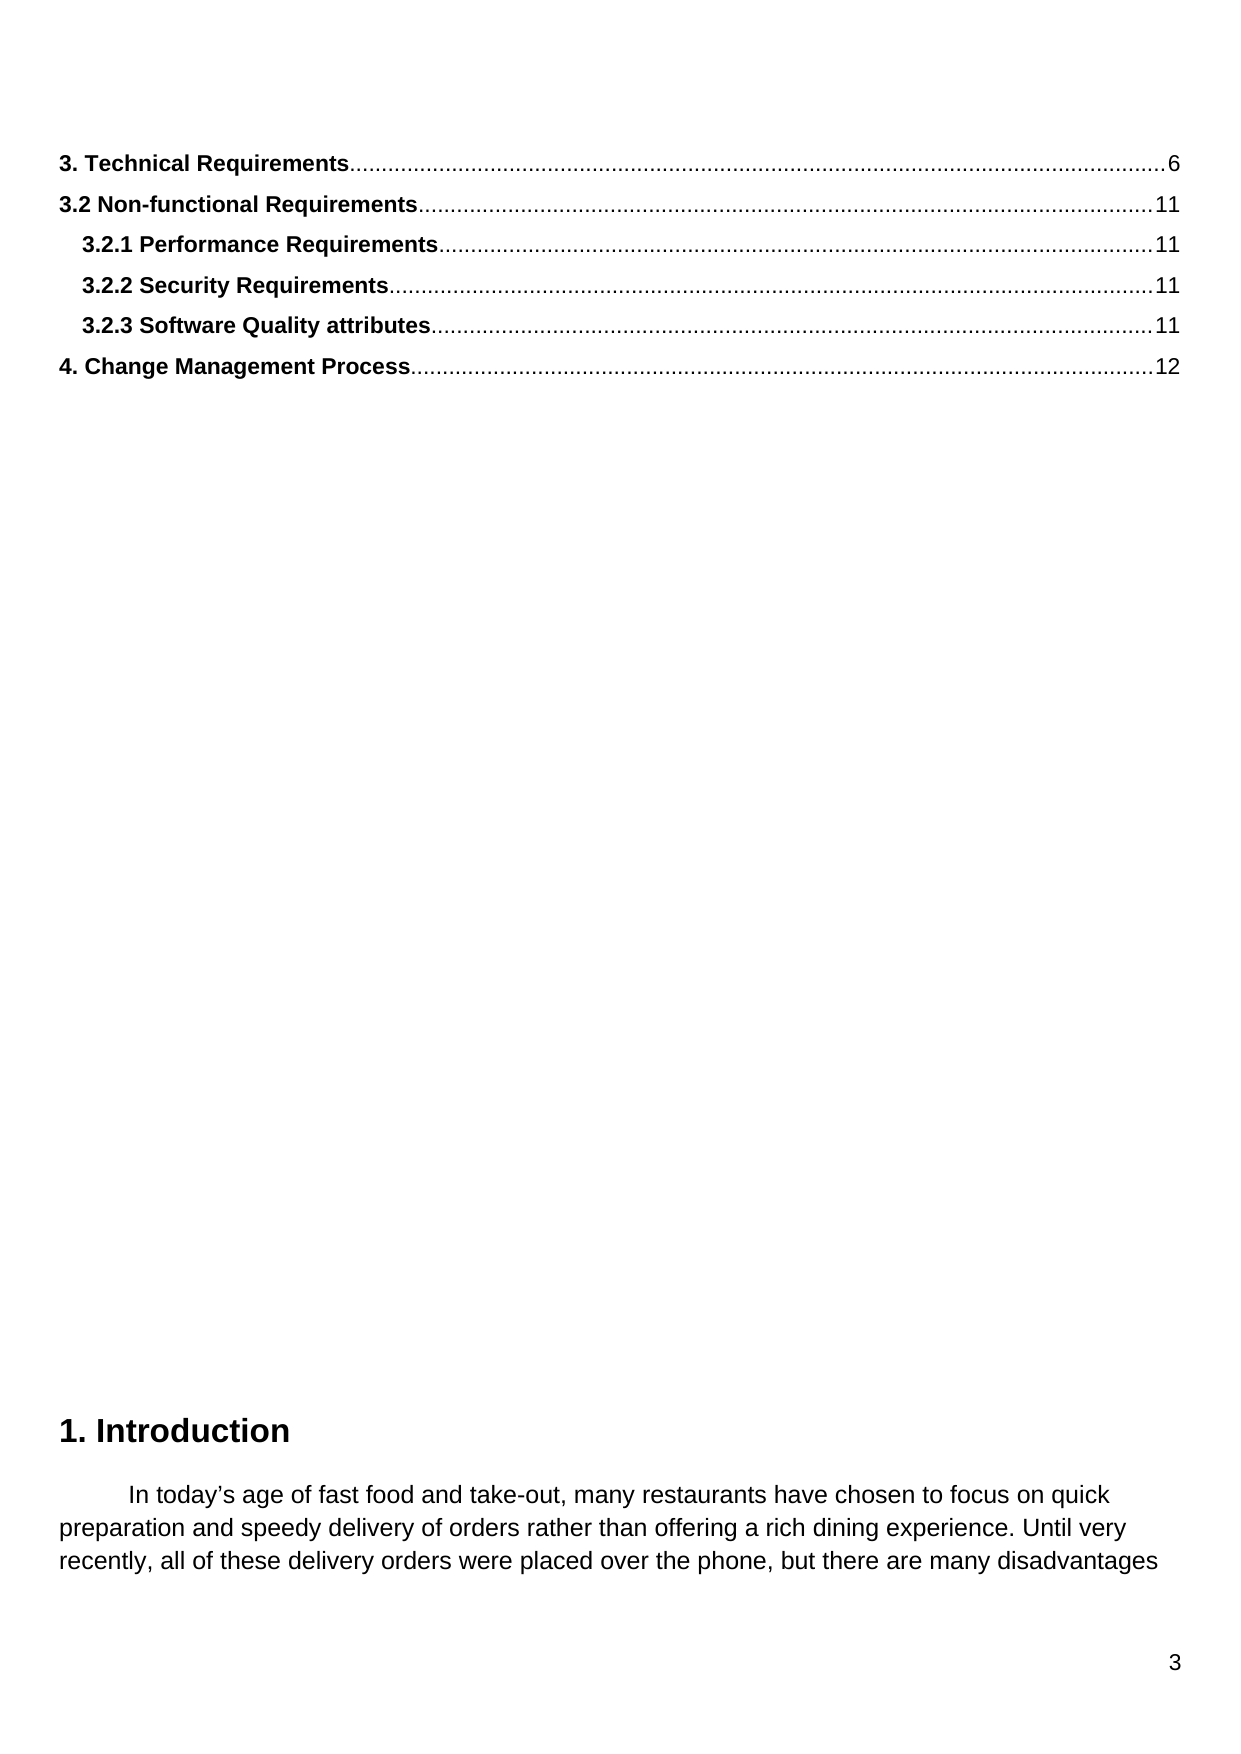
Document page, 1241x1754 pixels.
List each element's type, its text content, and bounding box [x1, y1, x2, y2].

subtitle 1. Introduction [59, 1411, 1181, 1449]
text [59, 1480, 1181, 1574]
